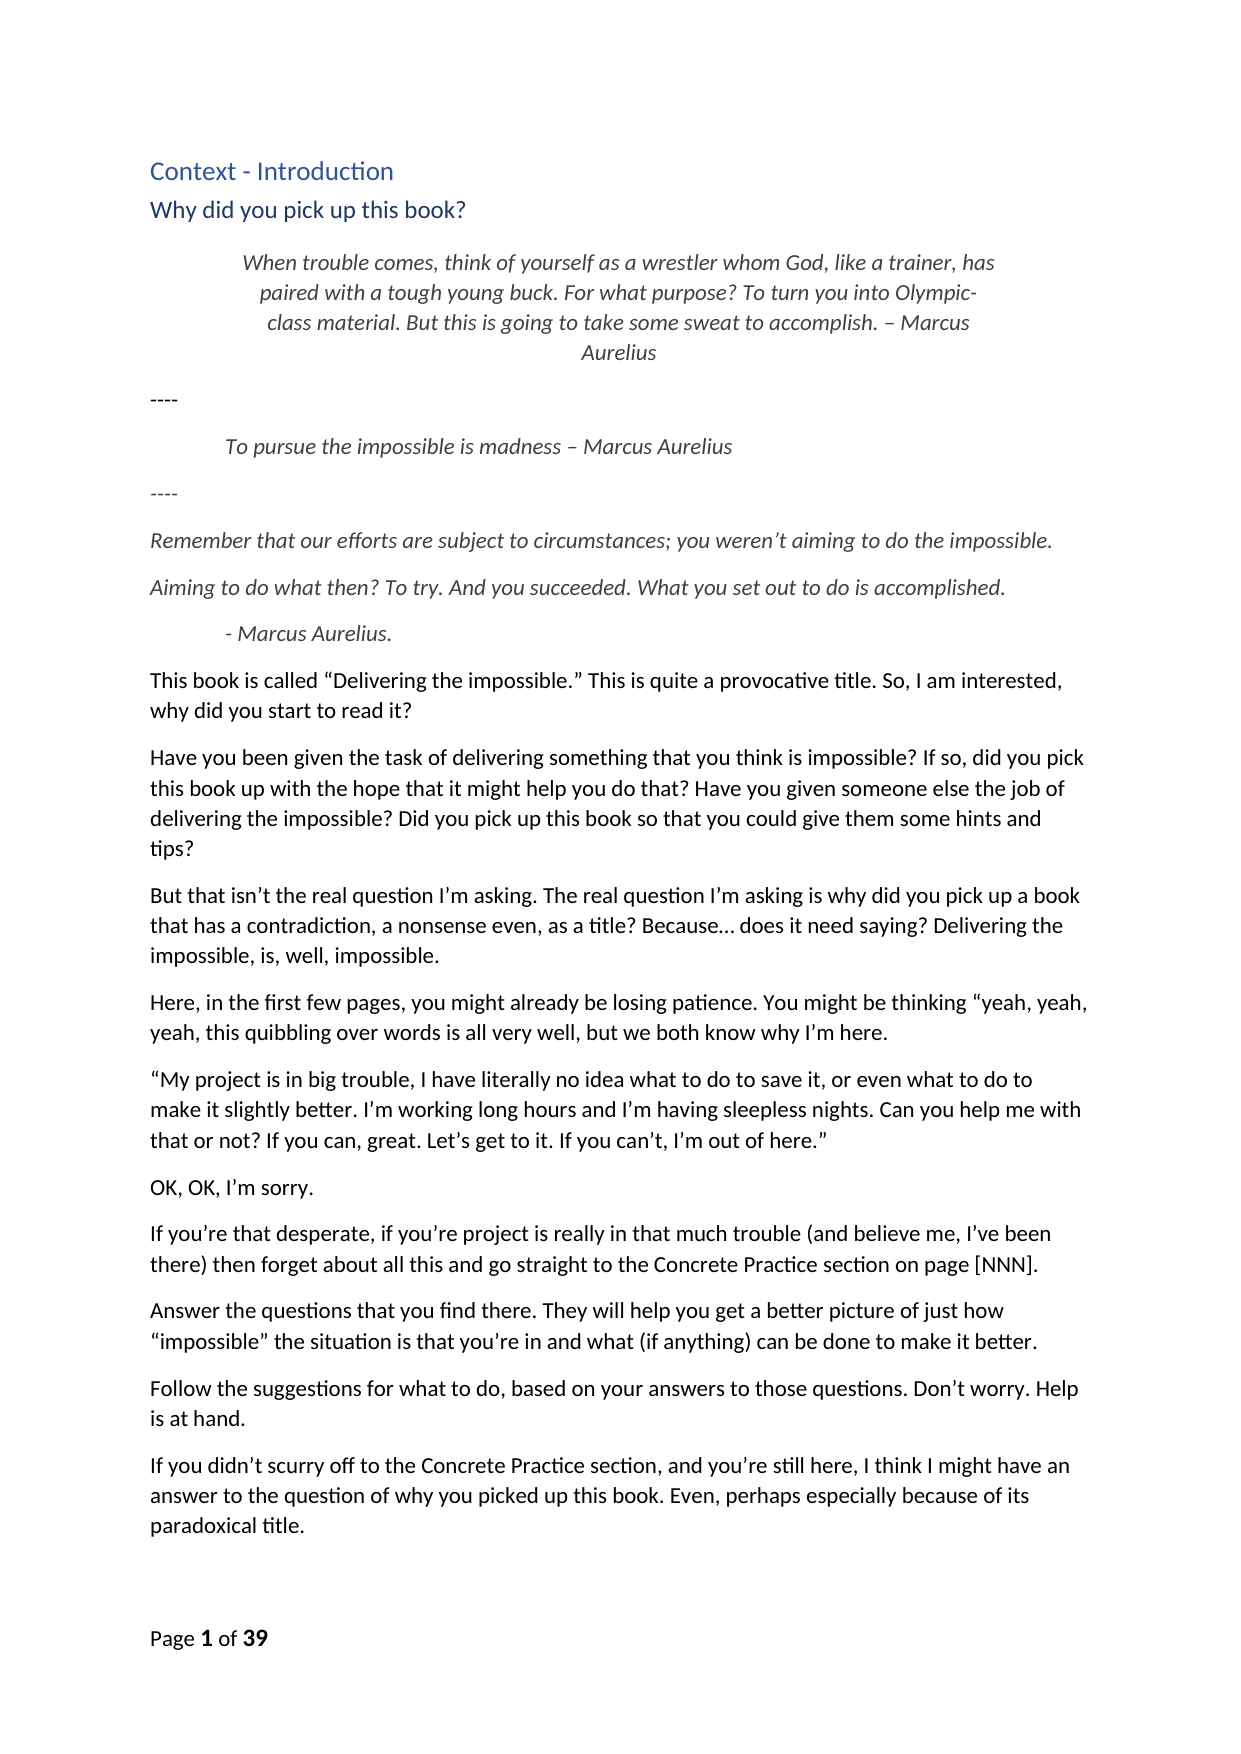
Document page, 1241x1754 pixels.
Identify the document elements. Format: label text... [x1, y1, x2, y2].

text ---- [150, 385, 1090, 413]
text OK, OK, I’m sorry. [150, 1173, 1090, 1201]
text Follow the suggestions for what to do, based on your answers to those questions. Don’t worry. Help is at hand. [150, 1374, 1090, 1432]
text To pursue the impossible is madness – Marcus Aurelius [150, 432, 1090, 460]
text When trouble comes, think of yourself as a wrestler whom God, like a trainer, has paired with a tough young buck. For what purpose? To turn you into Olympic-class material. But this is going to take some sweat to accomplish. – Marcus Aurelius [240, 248, 1000, 366]
text Here, in the first few pages, you might already be losing patience. You might be thinking “yeah, yeah, yeah, this quibbling over words is all very well, but we both know why I’m here. [150, 988, 1090, 1047]
text Remember that our efforts are subject to circumstances; you weren’t aiming to do the impossible. [150, 526, 1090, 554]
text “My project is in big trouble, I have literally no idea what to do to save it, or even what to do to make it slightly better. I’m working long hours and I’m having sleepless nights. Can you help me with that or not? If you can, great. Let’s get to it. If you can’t, I’m out of here.” [150, 1065, 1090, 1154]
text If you’re that desperate, if you’re project is really in that much trouble (and believe me, I’ve been there) then forget about all this and go straight to the Concrete Practice section on page [NNN]. [150, 1219, 1090, 1278]
text Have you been given the task of delivering something that you think is impossible? If so, did you pick this book up with the hope that it might help you do that? Have you given someone else the job of delivering the impossible? Did you pick up this book so that you could give them some hints and tips? [150, 743, 1090, 862]
text Answer the questions that you find there. They will help you get a better picture of just how “impossible” the situation is that you’re in and what (if anything) can be done to make it better. [150, 1297, 1090, 1355]
text - Marcus Aurelius. [150, 619, 1090, 648]
text This book is called “Delivering the impossible.” This is quite a provocative title. So, I am interested, why did you start to read it? [150, 666, 1090, 725]
text ---- [150, 479, 1090, 507]
subtitle Context - Introduction [150, 154, 1090, 187]
text If you didn’t scurry off to the Concrete Practice section, and you’re still here, I think I might have an answer to the question of why you picked up this book. Even, perhaps especially because of its paradoxical title. [150, 1451, 1090, 1539]
text But that isn’t the real question I’m asking. The real question I’m asking is why did you pick up a book that has a contradiction, a nonsense even, as a title? Because… does it need saying? Delivering the impossible, is, well, impossible. [150, 881, 1090, 969]
text Aiming to do what then? To try. And you succeeded. What you set out to do is accomplished. [150, 573, 1090, 601]
subtitle Why did you pick up this book? [150, 194, 1090, 224]
